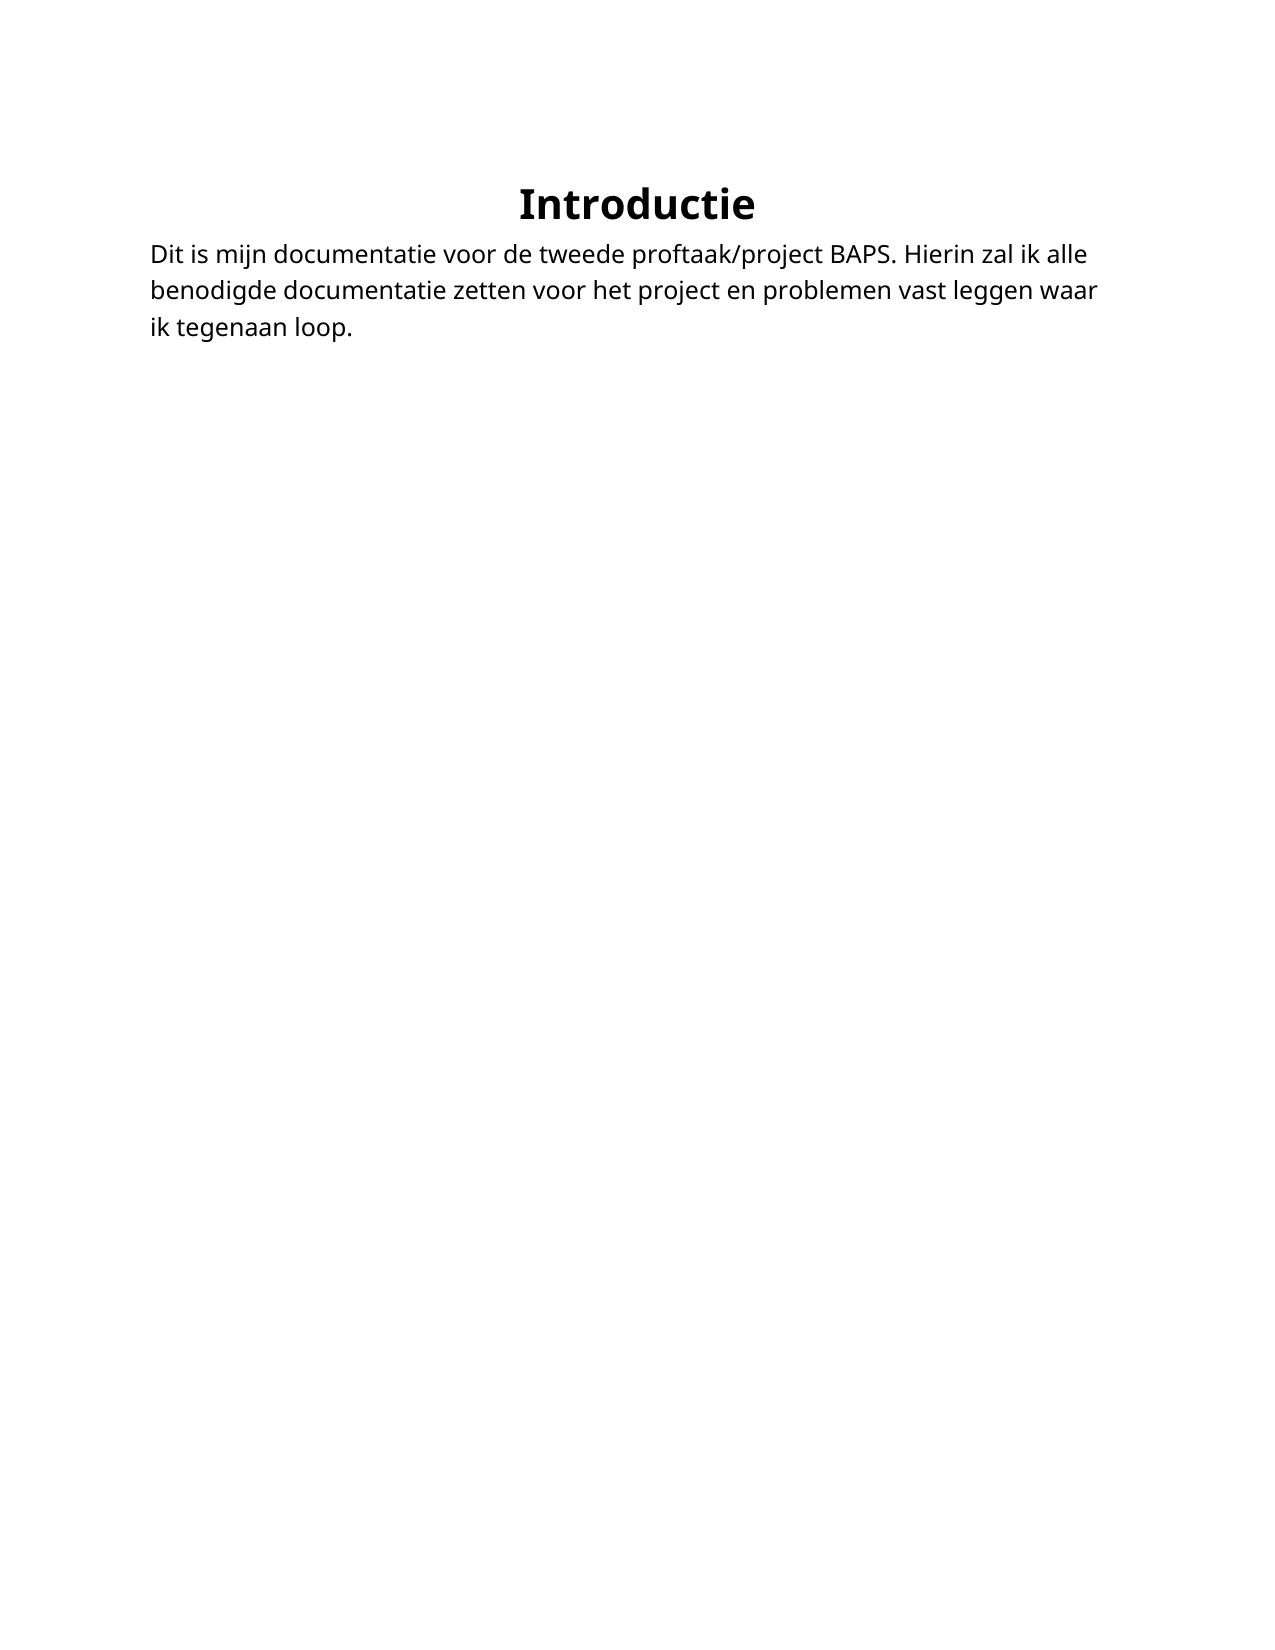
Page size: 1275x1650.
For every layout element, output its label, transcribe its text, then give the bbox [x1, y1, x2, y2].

subtitle Introductie [150, 175, 1125, 232]
text Dit is mijn documentatie voor de tweede proftaak/project BAPS. Hierin zal ik alle benodigde documentatie zetten voor het project en problemen vast leggen waar ik tegenaan loop. [150, 236, 1125, 344]
